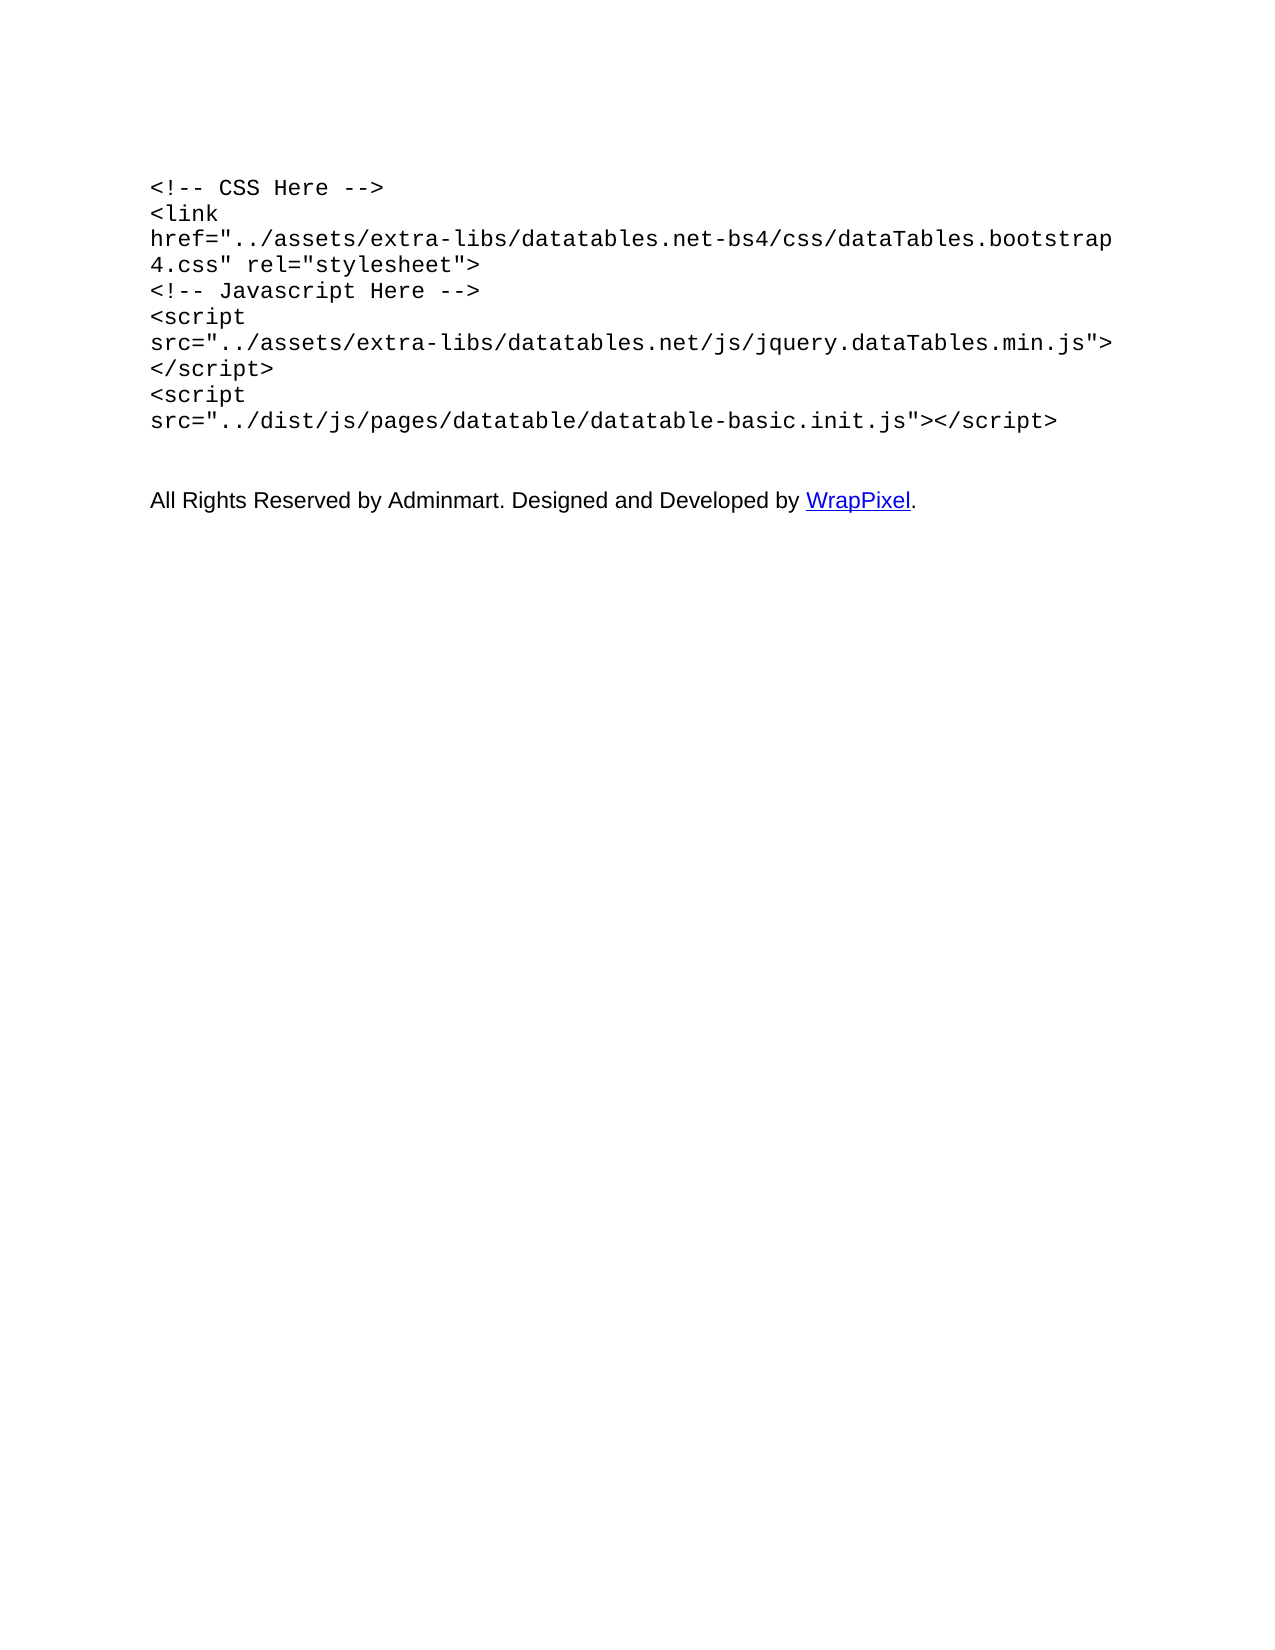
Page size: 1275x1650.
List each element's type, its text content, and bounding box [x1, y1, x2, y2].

text All Rights Reserved by Adminmart. Designed and Developed by WrapPixel. [150, 487, 1125, 513]
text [150, 150, 1125, 487]
